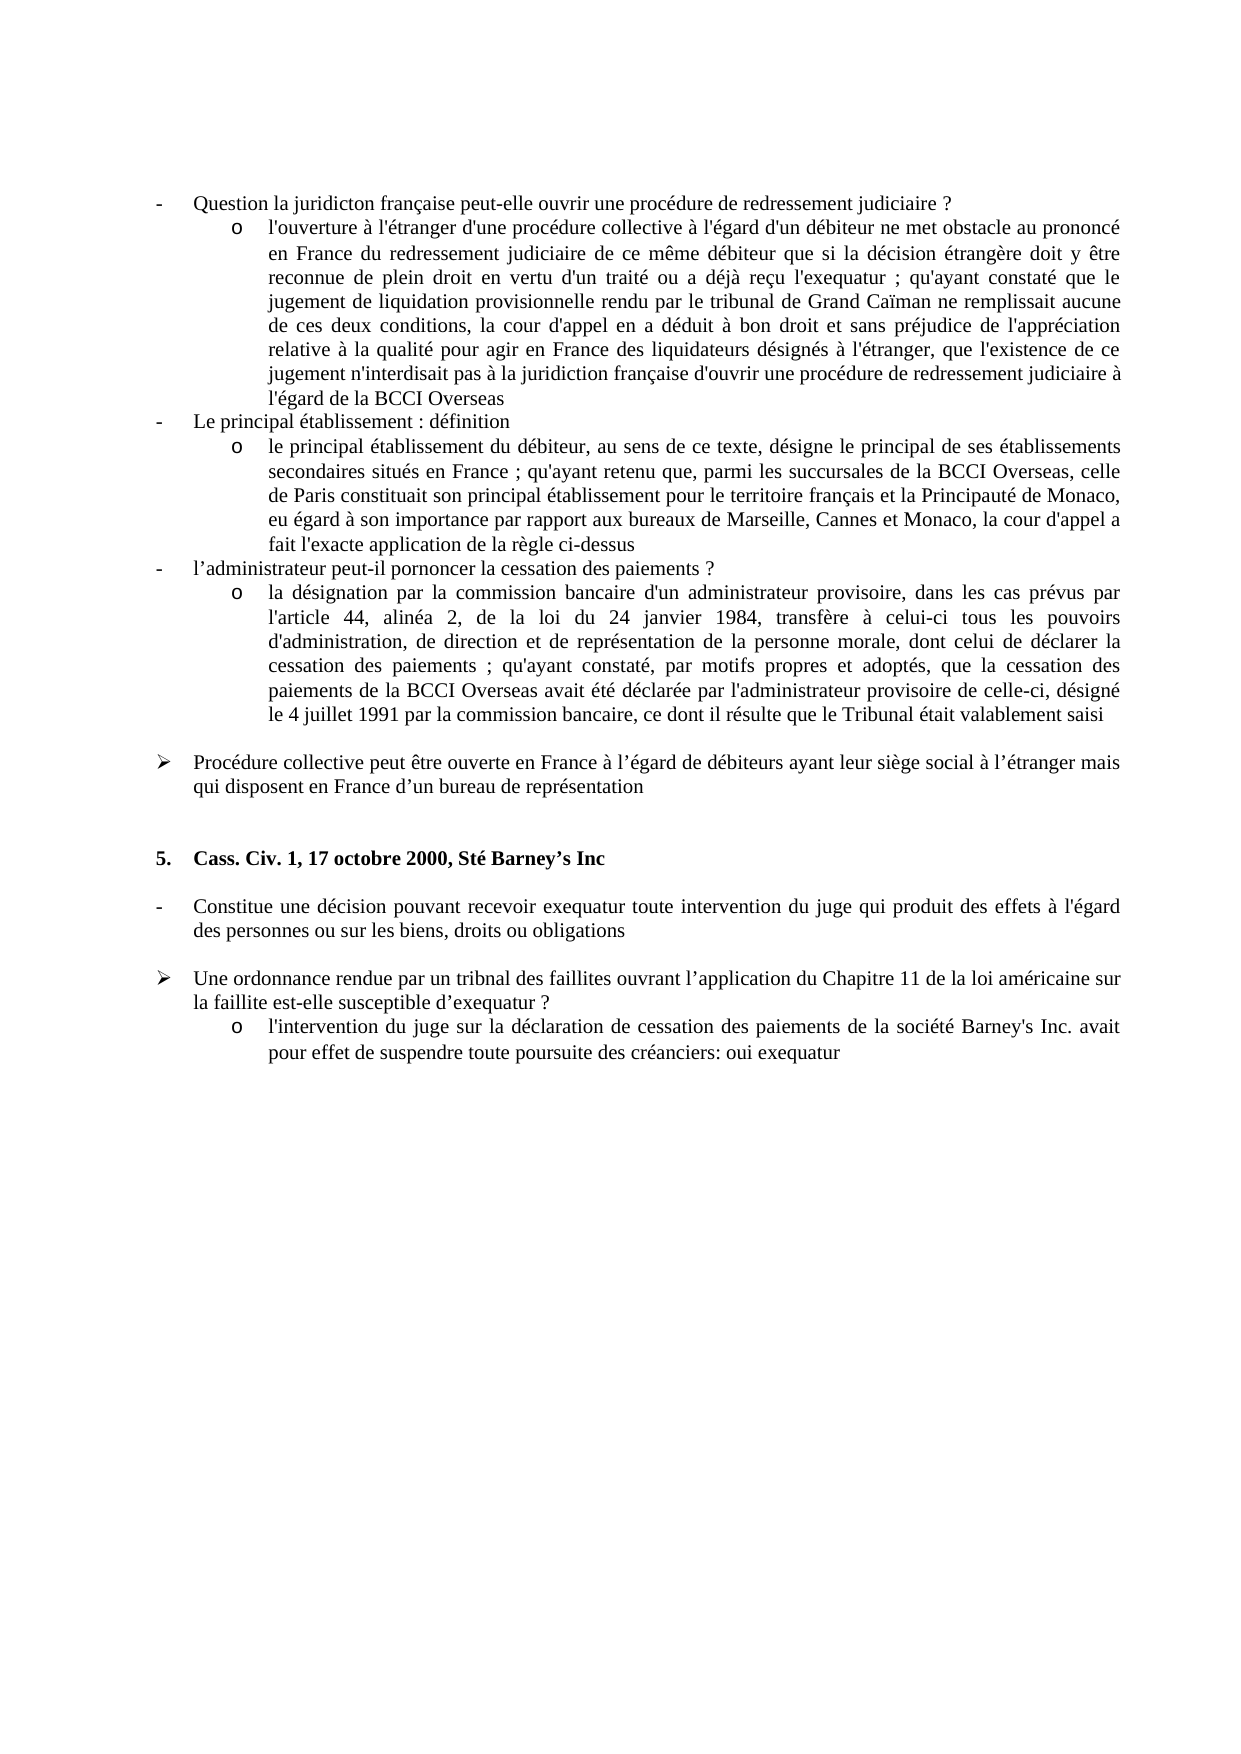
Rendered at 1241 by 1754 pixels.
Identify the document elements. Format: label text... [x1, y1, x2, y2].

list le principal établissement du débiteur, au sens de ce texte, désigne le principal de ses établissements secondaires situés en France ; qu'ayant retenu que, parmi les succursales de la BCCI Overseas, celle de Paris constituait son principal établissement pour le territoire français et la Principauté de Monaco, eu égard à son importance par rapport aux bureaux de Marseille, Cannes et Monaco, la cour d'appel a fait l'exacte application de la règle ci-dessus [231, 433, 1122, 556]
list l’administrateur peut-il pornoncer la cessation des paiements ? [156, 556, 1122, 579]
list l'ouverture à l'étranger d'une procédure collective à l'égard d'un débiteur ne met obstacle au prononcé en France du redressement judiciaire de ce même débiteur que si la décision étrangère doit y être reconnue de plein droit en vertu d'un traité ou a déjà reçu l'exequatur ; qu'ayant constaté que le jugement de liquidation provisionnelle rendu par le tribunal de Grand Caïman ne remplissait aucune de ces deux conditions, la cour d'appel en a déduit à bon droit et sans préjudice de l'appréciation relative à la qualité pour agir en France des liquidateurs désignés à l'étranger, que l'existence de ce jugement n'interdisait pas à la juridiction française d'ouvrir une procédure de redressement judiciaire à l'égard de la BCCI Overseas [231, 215, 1122, 409]
list Une ordonnance rendue par un tribnal des faillites ouvrant l’application du Chapitre 11 de la loi américaine sur la faillite est-elle susceptible d’exequatur ? [156, 966, 1122, 1014]
list l'intervention du juge sur la déclaration de cessation des paiements de la société Barney's Inc. avait pour effet de suspendre toute poursuite des créanciers: oui exequatur [231, 1014, 1122, 1064]
list la désignation par la commission bancaire d'un administrateur provisoire, dans les cas prévus par l'article 44, alinéa 2, de la loi du 24 janvier 1984, transfère à celui-ci tous les pouvoirs d'administration, de direction et de représentation de la personne morale, dont celui de déclarer la cessation des paiements ; qu'ayant constaté, par motifs propres et adoptés, que la cessation des paiements de la BCCI Overseas avait été déclarée par l'administrateur provisoire de celle-ci, désigné le 4 juillet 1991 par la commission bancaire, ce dont il résulte que le Tribunal était valablement saisi [231, 579, 1122, 726]
list Procédure collective peut être ouverte en France à l’égard de débiteurs ayant leur siège social à l’étranger mais qui disposent en France d’un bureau de représentation [156, 750, 1122, 798]
list Question la juridicton française peut-elle ouvrir une procédure de redressement judiciaire ? [156, 191, 1122, 215]
list Cass. Civ. 1, 17 octobre 2000, Sté Barney’s Inc [156, 846, 1122, 870]
list Constitue une décision pouvant recevoir exequatur toute intervention du juge qui produit des effets à l'égard des personnes ou sur les biens, droits ou obligations [156, 894, 1122, 942]
list Le principal établissement : définition [156, 409, 1122, 433]
